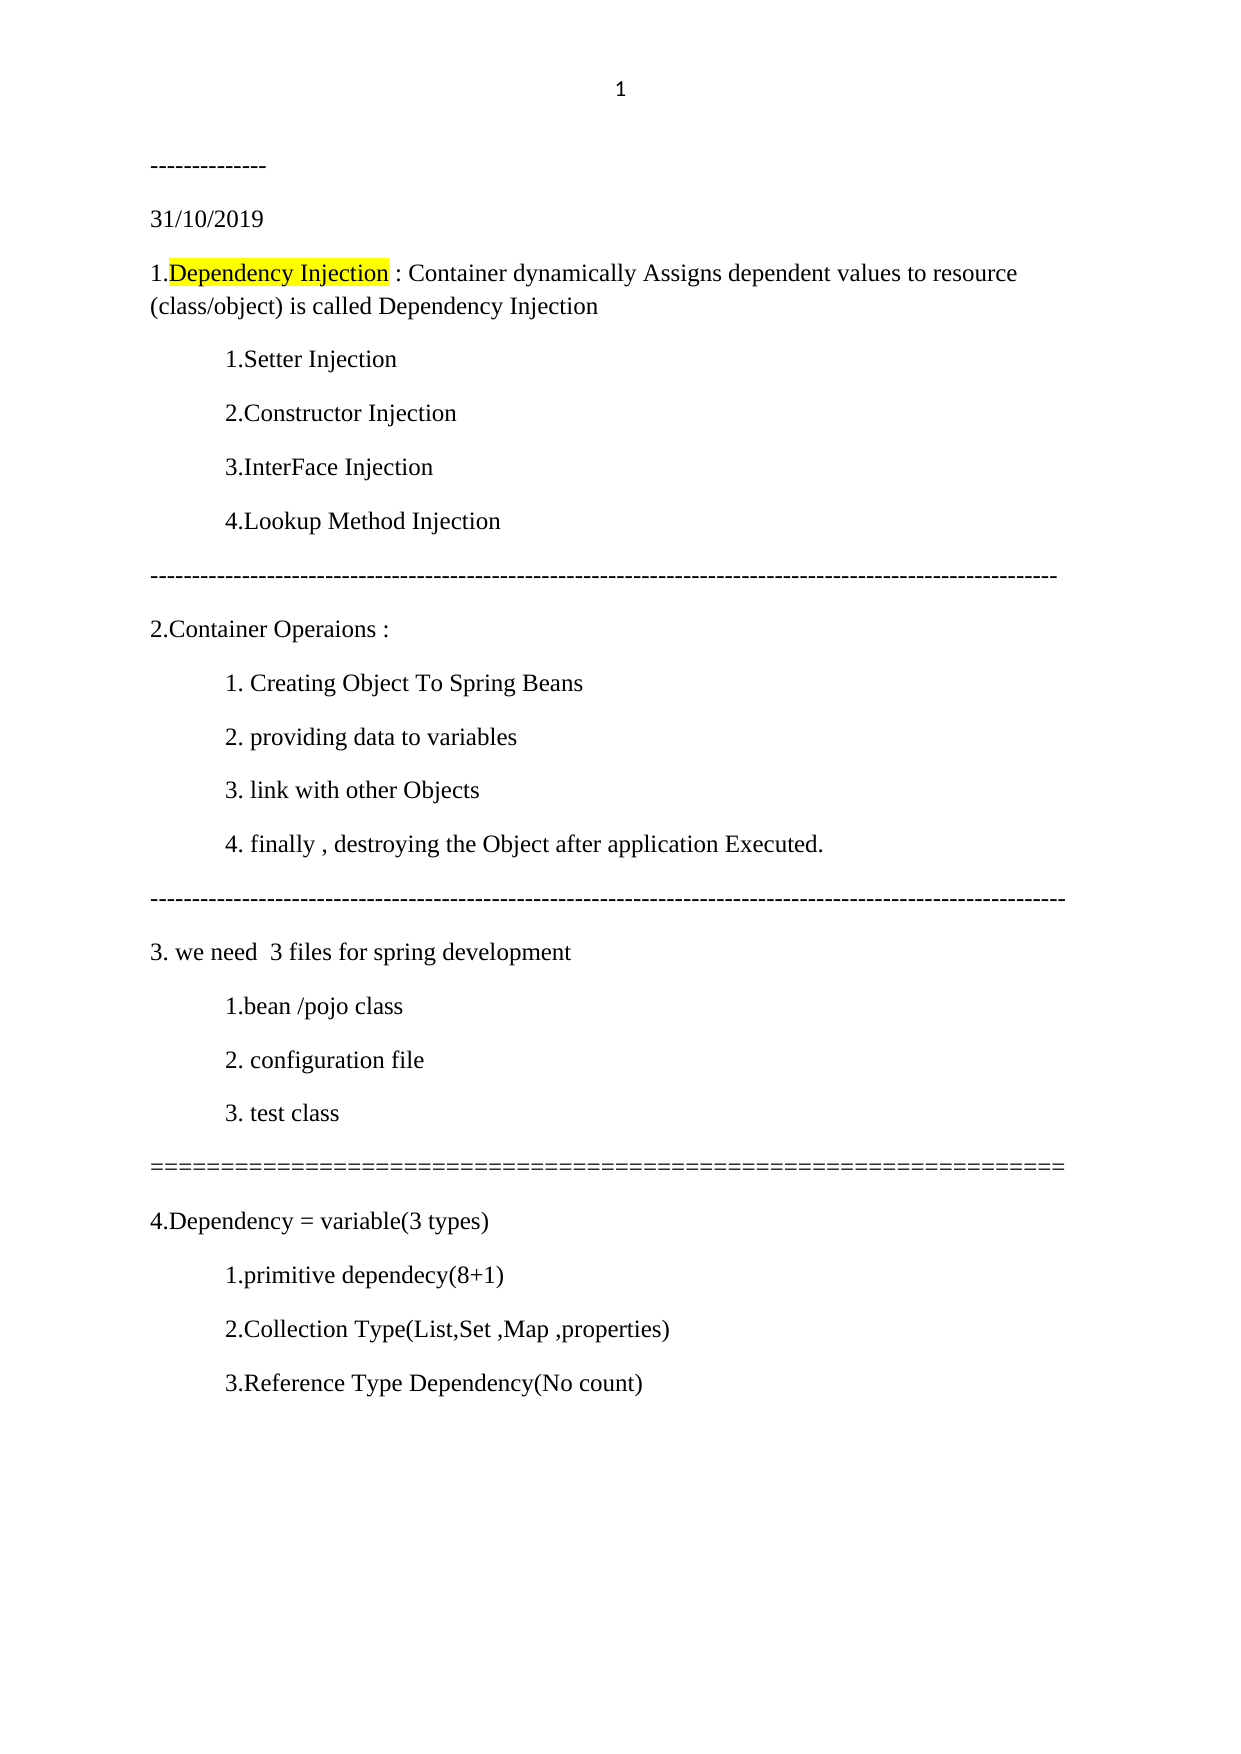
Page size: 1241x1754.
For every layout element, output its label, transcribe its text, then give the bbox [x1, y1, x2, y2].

text 3.Reference Type Dependency(No count) [150, 1368, 1090, 1397]
text 1.Setter Injection [150, 344, 1090, 373]
text 1.primitive dependecy(8+1) [150, 1260, 1090, 1289]
text 2.Collection Type(List,Set ,Map ,properties) [150, 1314, 1090, 1343]
text 3.InterFace Injection [150, 452, 1090, 481]
text ------------------------------------------------------------------------------------------------------------- [150, 560, 1090, 589]
text 1. Creating Object To Spring Beans [150, 668, 1090, 696]
text 3. test class [150, 1098, 1090, 1127]
text 4. finally , destroying the Object after application Executed. [150, 829, 1090, 858]
text 4.Dependency = variable(3 types) [150, 1206, 1090, 1235]
text 2. providing data to variables [150, 722, 1090, 750]
text 1.bean /pojo class [150, 991, 1090, 1019]
text 2.Container Operaions : [150, 614, 1090, 643]
text 3. we need 3 files for spring development [150, 937, 1090, 966]
text -------------- [150, 150, 1090, 179]
text ================================================================= [150, 1152, 1090, 1181]
text 4.Lookup Method Injection [150, 506, 1090, 535]
text -------------------------------------------------------------------------------------------------------------- [150, 883, 1090, 912]
text 2.Constructor Injection [150, 398, 1090, 427]
text 1.Dependency Injection : Container dynamically Assigns dependent values to resource (class/object) is called Dependency Injection [150, 258, 1090, 319]
text 31/10/2019 [150, 204, 1090, 233]
text 3. link with other Objects [150, 775, 1090, 804]
text 2. configuration file [150, 1045, 1090, 1073]
